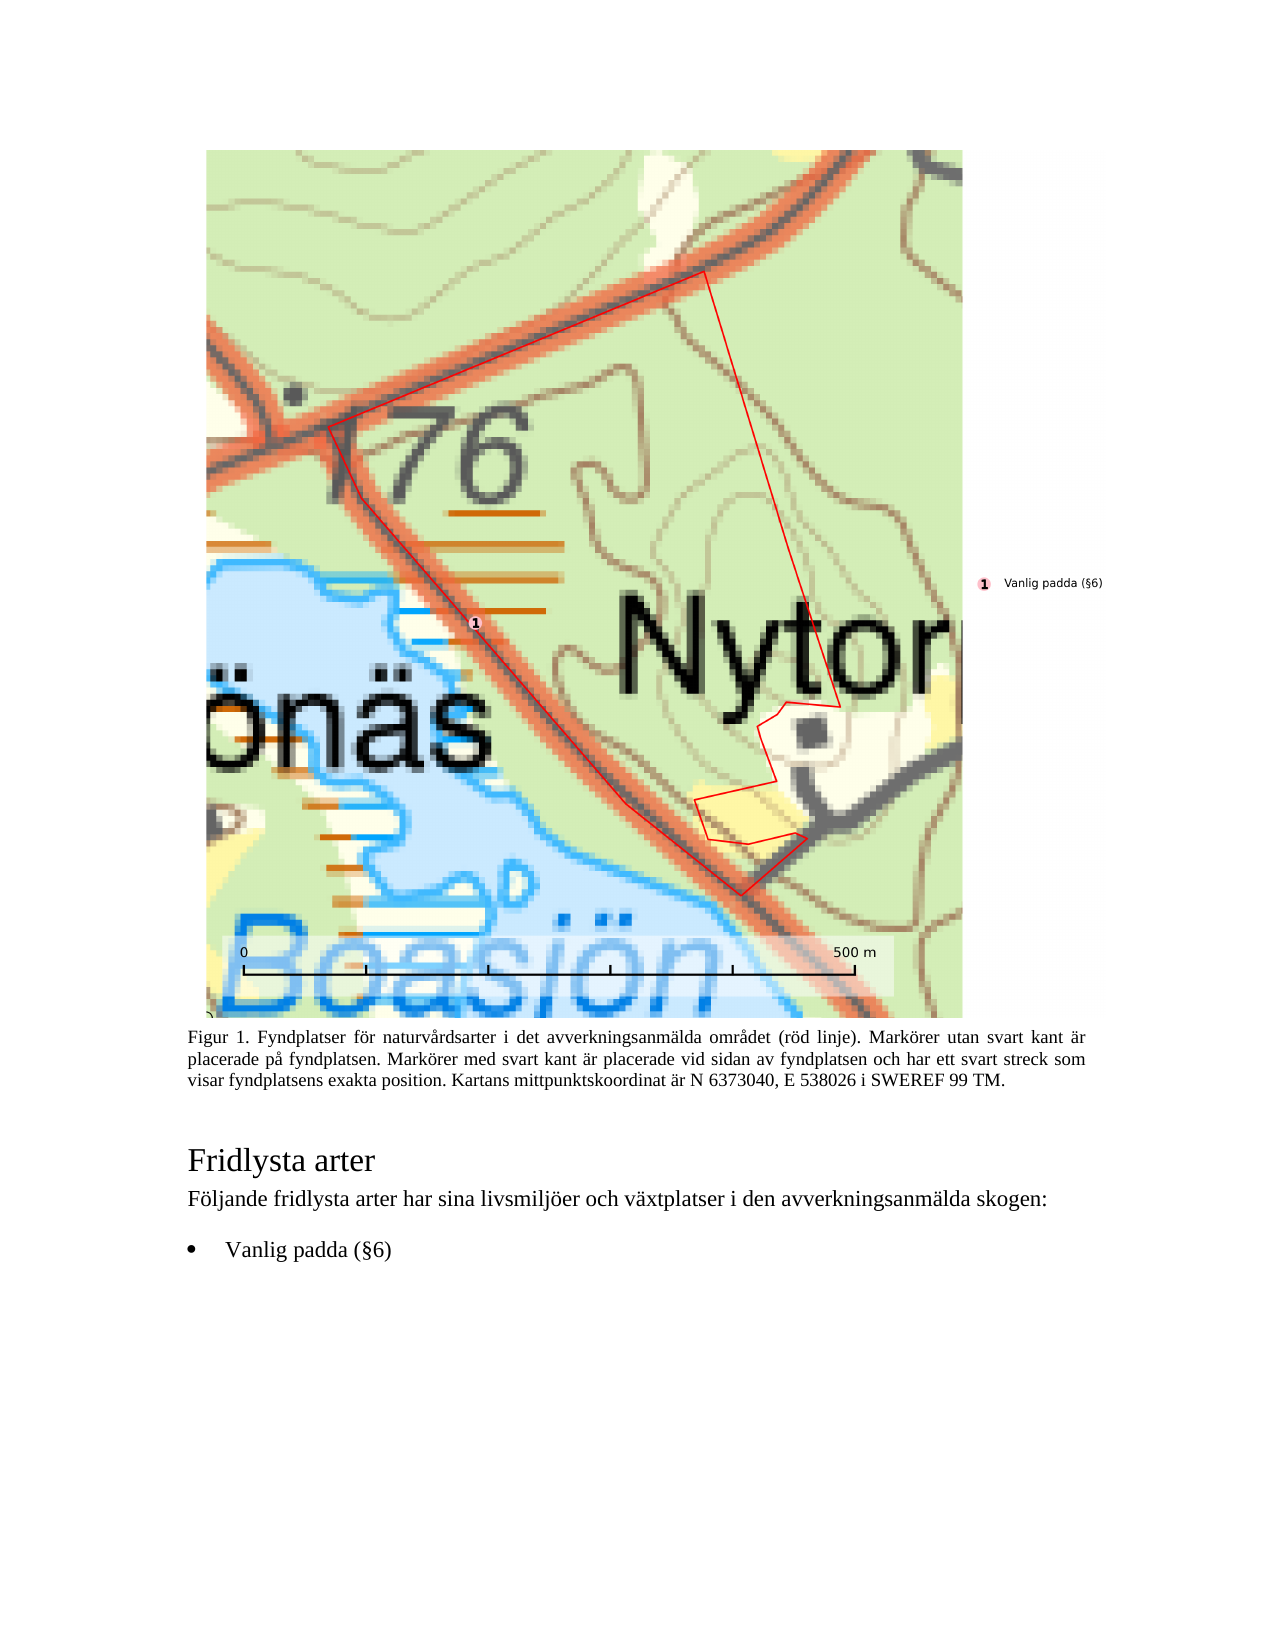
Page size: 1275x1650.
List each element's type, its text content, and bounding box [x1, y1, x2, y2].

picture [206, 150, 1107, 1018]
text Figur 1. Fyndplatser för naturvårdsarter i det avverkningsanmälda området (röd linje). Markörer utan svart kant är placerade på fyndplatsen. Markörer med svart kant är placerade vid sidan av fyndplatsen och har ett svart streck som visar fyndplatsens exakta position. Kartans mittpunktskoordinat är N 6373040, E 538026 i SWEREF 99 TM. [187, 1026, 1087, 1091]
subtitle Fridlysta arter [187, 1141, 1087, 1179]
list Vanlig padda (§6) [187, 1236, 1087, 1262]
text Följande fridlysta arter har sina livsmiljöer och växtplatser i den avverkningsanmälda skogen: [187, 1184, 1087, 1211]
